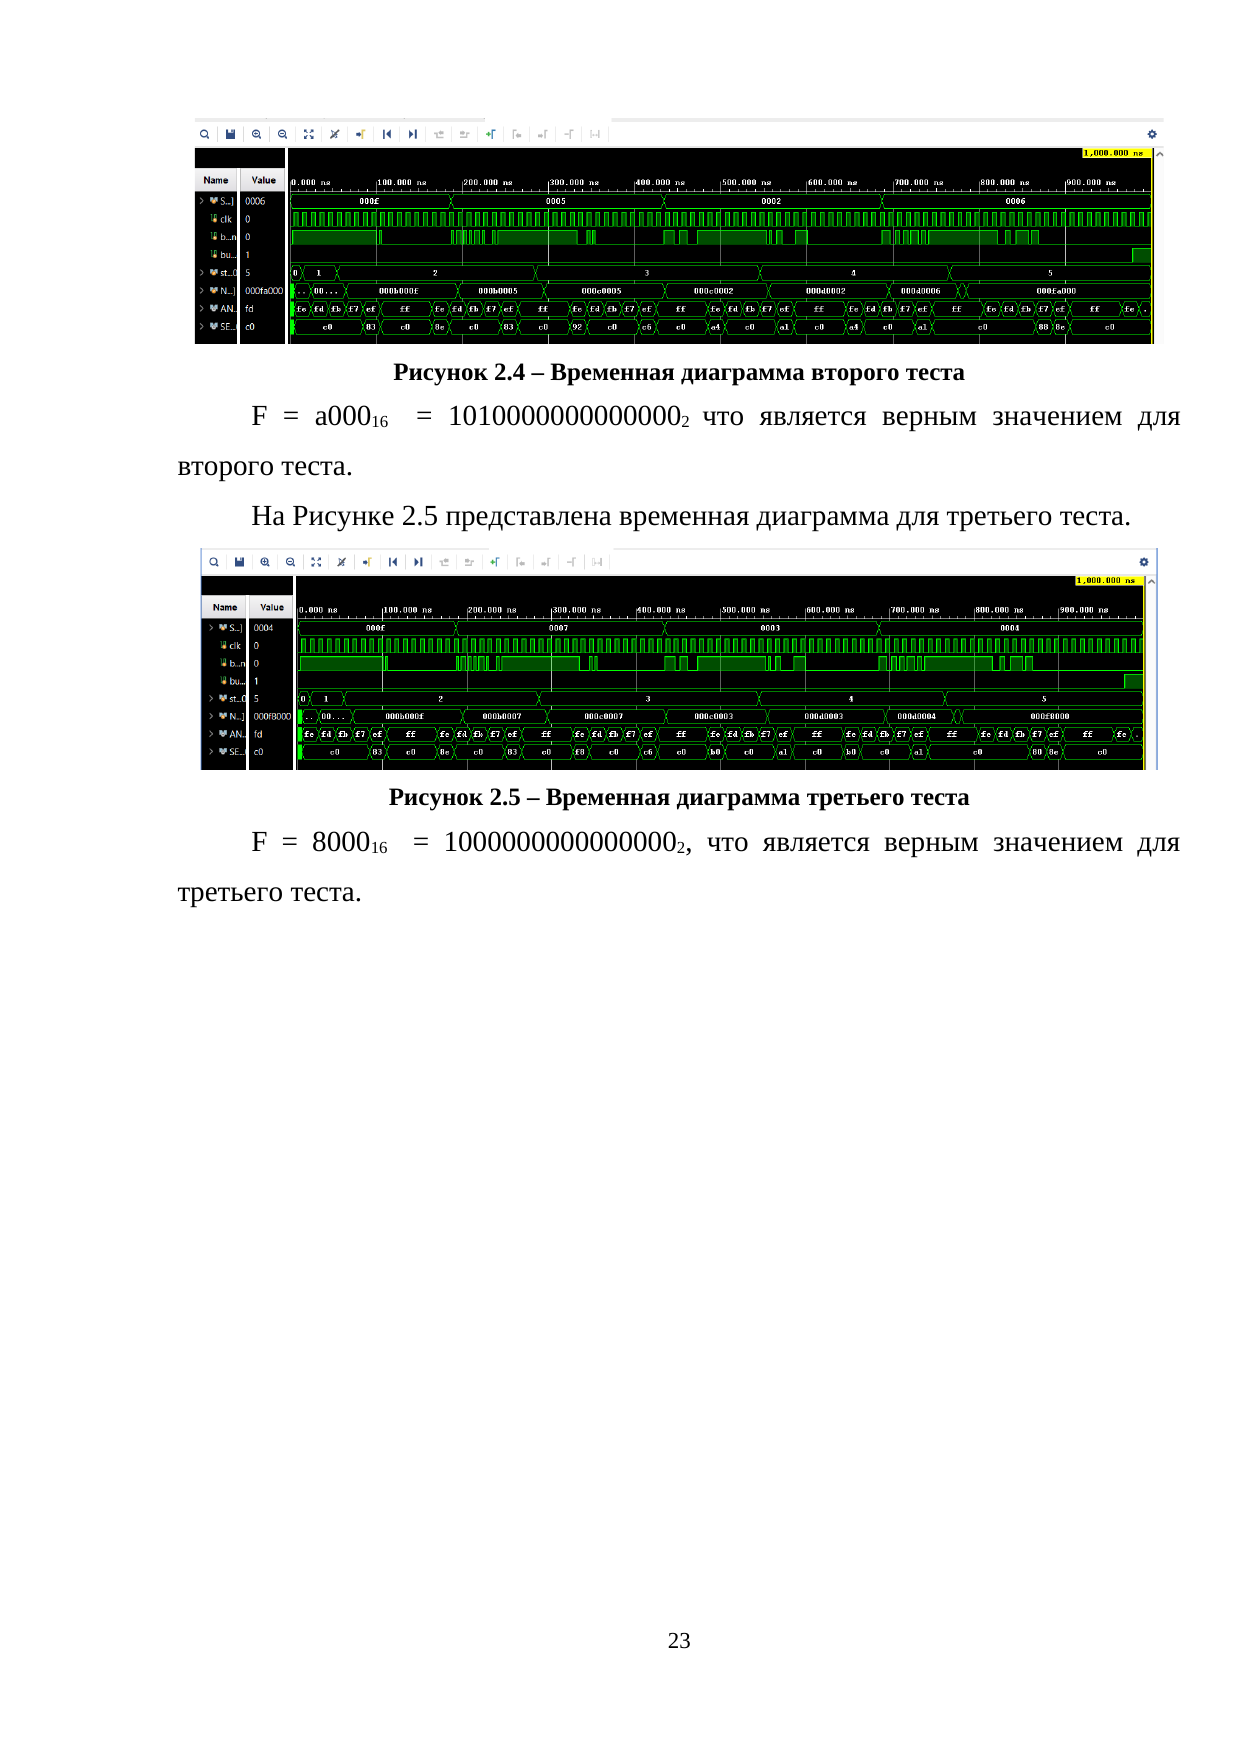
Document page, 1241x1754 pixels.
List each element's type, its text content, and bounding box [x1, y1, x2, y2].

text F = a00016 = 10100000000000002 что является верным значением для второго теста. [177, 398, 1181, 482]
picture [194, 118, 1164, 344]
text На Рисунке 2.5 представлена временная диаграмма для третьего теста. [177, 498, 1181, 532]
picture [200, 548, 1158, 770]
text F = 800016 = 10000000000000002, что является верным значением для третьего теста. [177, 824, 1181, 908]
